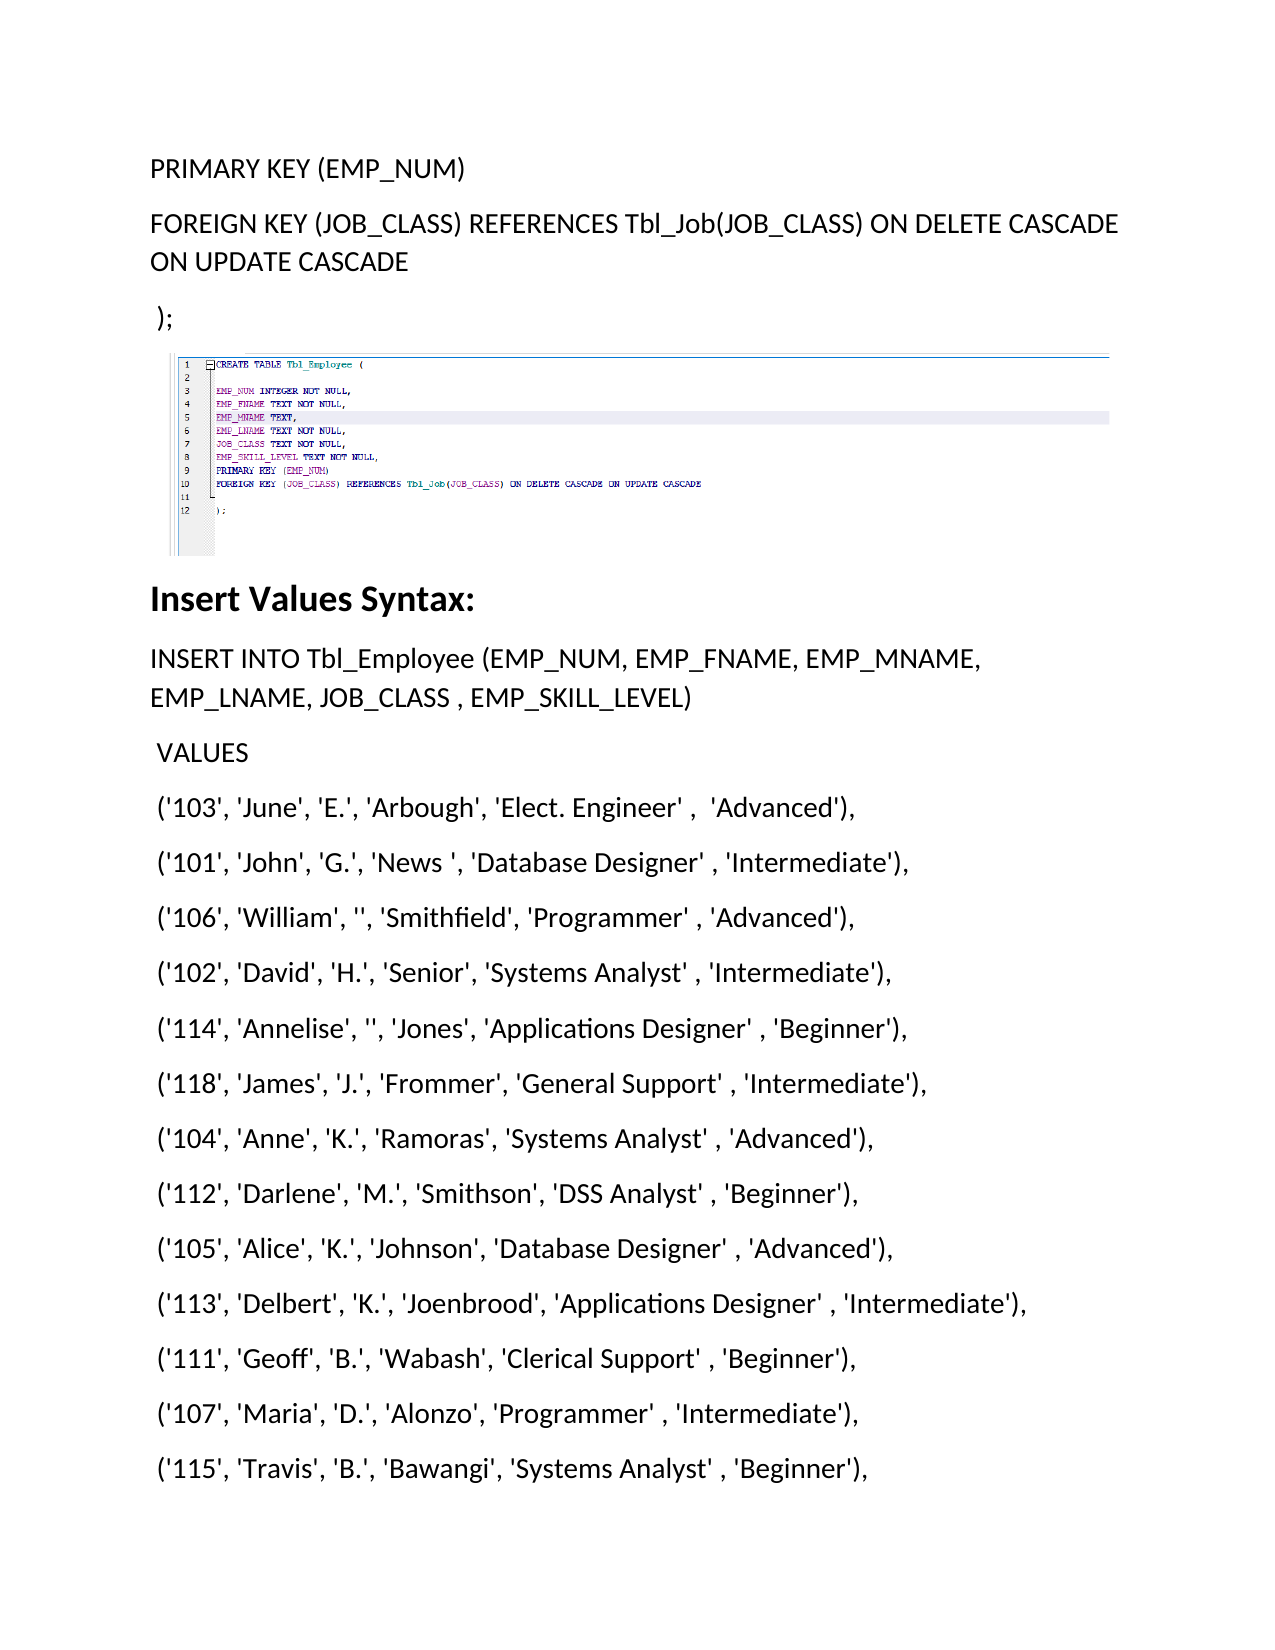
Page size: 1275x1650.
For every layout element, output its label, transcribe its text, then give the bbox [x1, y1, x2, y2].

text PRIMARY KEY (EMP_NUM) [150, 150, 1125, 186]
text ('118', 'James', 'J.', 'Frommer', 'General Support' , 'Intermediate'), [150, 1065, 1125, 1100]
text ('114', 'Annelise', '', 'Jones', 'Applications Designer' , 'Beginner'), [150, 1010, 1125, 1045]
text ('105', 'Alice', 'K.', 'Johnson', 'Database Designer' , 'Advanced'), [150, 1230, 1125, 1266]
text ('107', 'Maria', 'D.', 'Alonzo', 'Programmer' , 'Intermediate'), [150, 1395, 1125, 1431]
text ('104', 'Anne', 'K.', 'Ramoras', 'Systems Analyst' , 'Advanced'), [150, 1120, 1125, 1156]
text ('102', 'David', 'H.', 'Senior', 'Systems Analyst' , 'Intermediate'), [150, 954, 1125, 990]
text ); [150, 299, 1125, 334]
text ('112', 'Darlene', 'M.', 'Smithson', 'DSS Analyst' , 'Beginner'), [150, 1175, 1125, 1211]
text ('111', 'Geoff', 'B.', 'Wabash', 'Clerical Support' , 'Beginner'), [150, 1340, 1125, 1376]
text INSERT INTO Tbl_Employee (EMP_NUM, EMP_FNAME, EMP_MNAME, EMP_LNAME, JOB_CLASS , EMP_SKILL_LEVEL) [150, 641, 1125, 715]
text ('103', 'June', 'E.', 'Arbough', 'Elect. Engineer' , 'Advanced'), [150, 789, 1125, 825]
text FOREIGN KEY (JOB_CLASS) REFERENCES Tbl_Job(JOB_CLASS) ON DELETE CASCADE ON UPDATE CASCADE [150, 205, 1125, 279]
text ('106', 'William', '', 'Smithfield', 'Programmer' , 'Advanced'), [150, 899, 1125, 935]
text VALUES [150, 734, 1125, 770]
text Insert Values Syntax: [150, 574, 1125, 620]
text ('115', 'Travis', 'B.', 'Bawangi', 'Systems Analyst' , 'Beginner'), [150, 1451, 1125, 1486]
text ('113', 'Delbert', 'K.', 'Joenbrood', 'Applications Designer' , 'Intermediate'), [150, 1285, 1125, 1321]
text ('101', 'John', 'G.', 'News ', 'Database Designer' , 'Intermediate'), [150, 844, 1125, 880]
